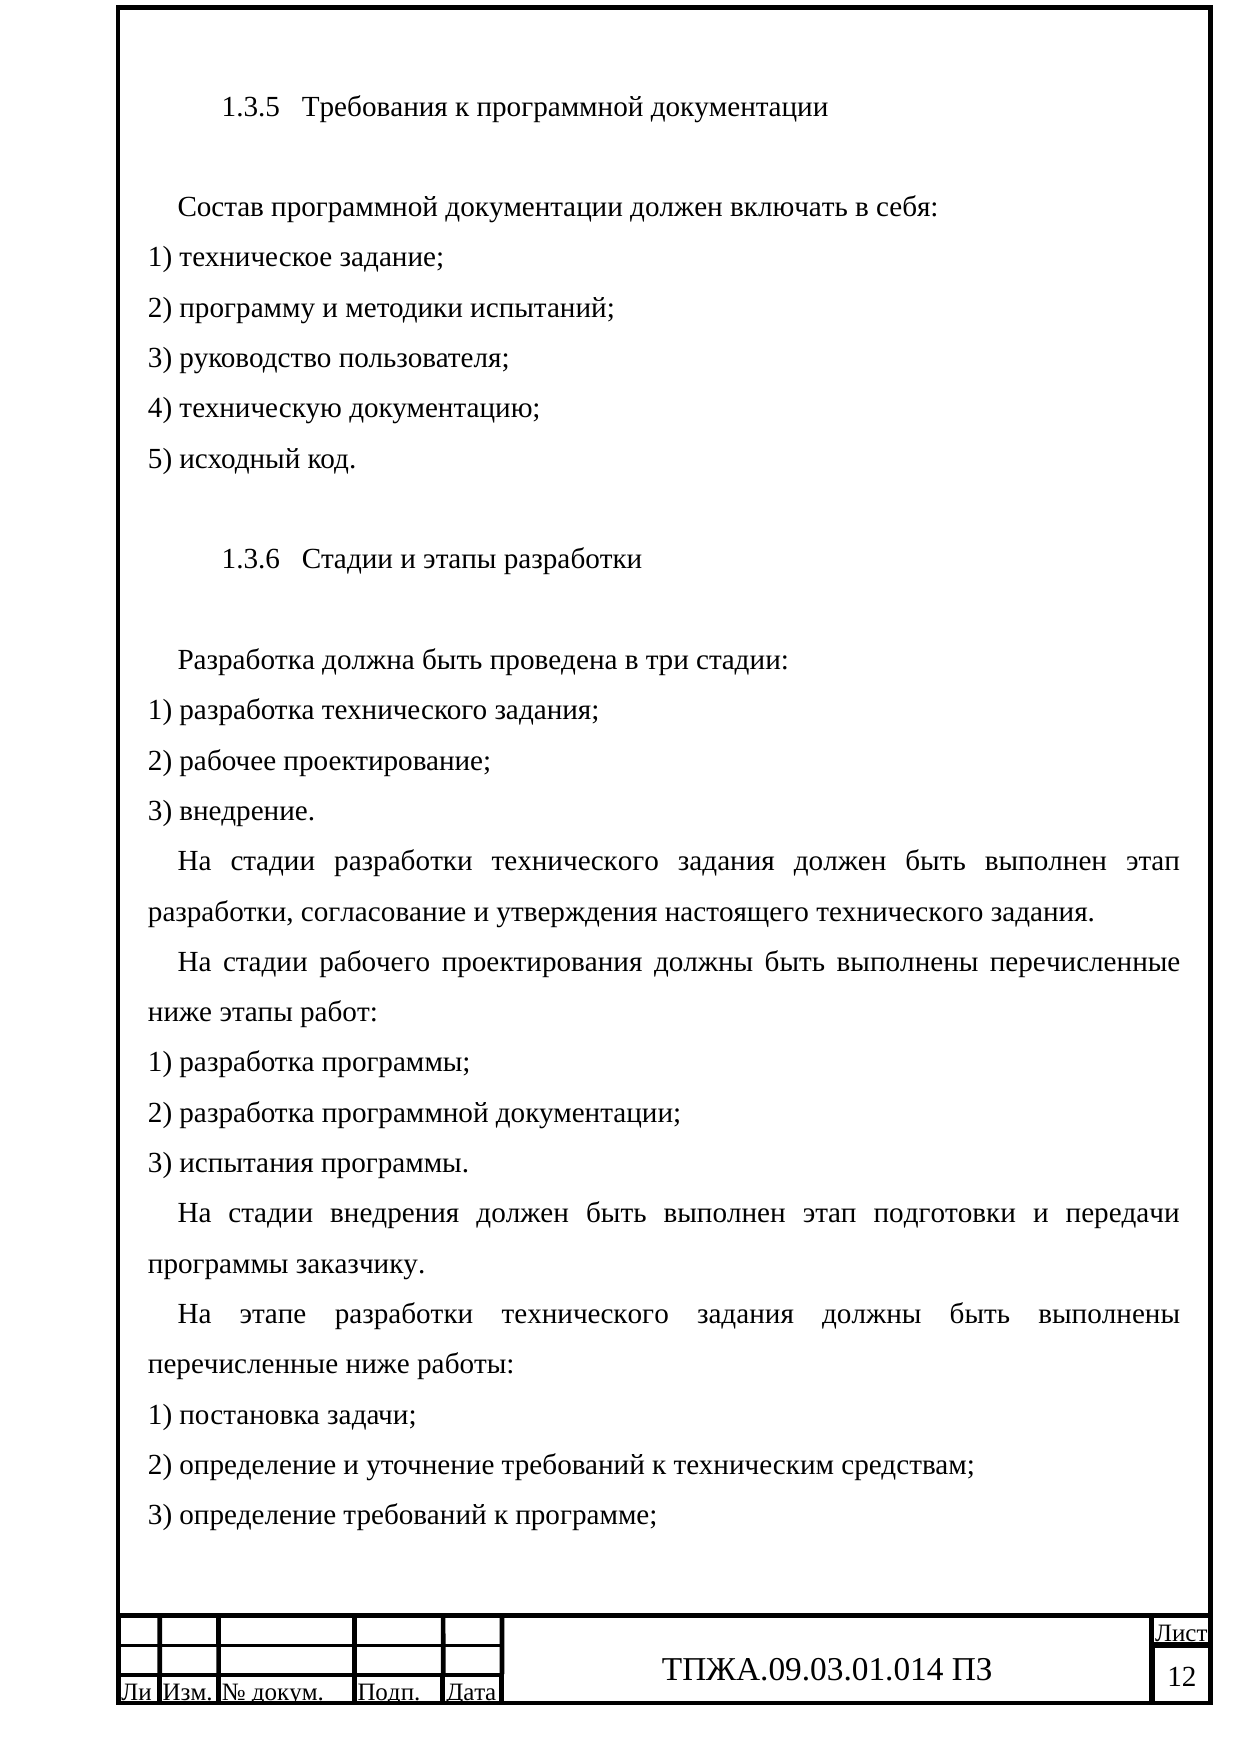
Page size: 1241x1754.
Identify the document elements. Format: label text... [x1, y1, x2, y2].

list 2) программу и методики испытаний; [148, 290, 1181, 323]
list 2) рабочее проектирование; [148, 743, 1181, 776]
list 1) постановка задачи; [148, 1397, 1181, 1430]
text На стадии рабочего проектирования должны быть выполнены перечисленные ниже этапы работ: [148, 944, 1181, 1028]
list 3) внедрение. [148, 793, 1181, 827]
list 1) разработка технического задания; [148, 692, 1181, 726]
text На стадии внедрения должен быть выполнен этап подготовки и передачи программы заказчику. [148, 1196, 1181, 1279]
list 4) техническую документацию; [148, 391, 1181, 424]
list 1) разработка программы; [148, 1044, 1181, 1078]
list 2) определение и уточнение требований к техническим средствам; [148, 1447, 1181, 1481]
text На стадии разработки технического задания должен быть выполнен этап разработки, согласование и утверждения настоящего технического задания. [148, 843, 1181, 927]
list 2) разработка программной документации; [148, 1095, 1181, 1128]
list 3) испытания программы. [148, 1145, 1181, 1179]
list 3) определение требований к программе; [148, 1497, 1181, 1531]
text Состав программной документации должен включать в себя: [148, 189, 1181, 223]
list 3) руководство пользователя; [148, 340, 1181, 374]
text На этапе разработки технического задания должны быть выполнены перечисленные ниже работы: [148, 1296, 1181, 1380]
text 1.3.6 Стадии и этапы разработки [148, 541, 1181, 575]
list 5) исходный код. [148, 441, 1181, 474]
text Разработка должна быть проведена в три стадии: [148, 642, 1181, 676]
list 1) техническое задание; [148, 239, 1181, 273]
text 1.3.5 Требования к программной документации [148, 89, 1181, 122]
